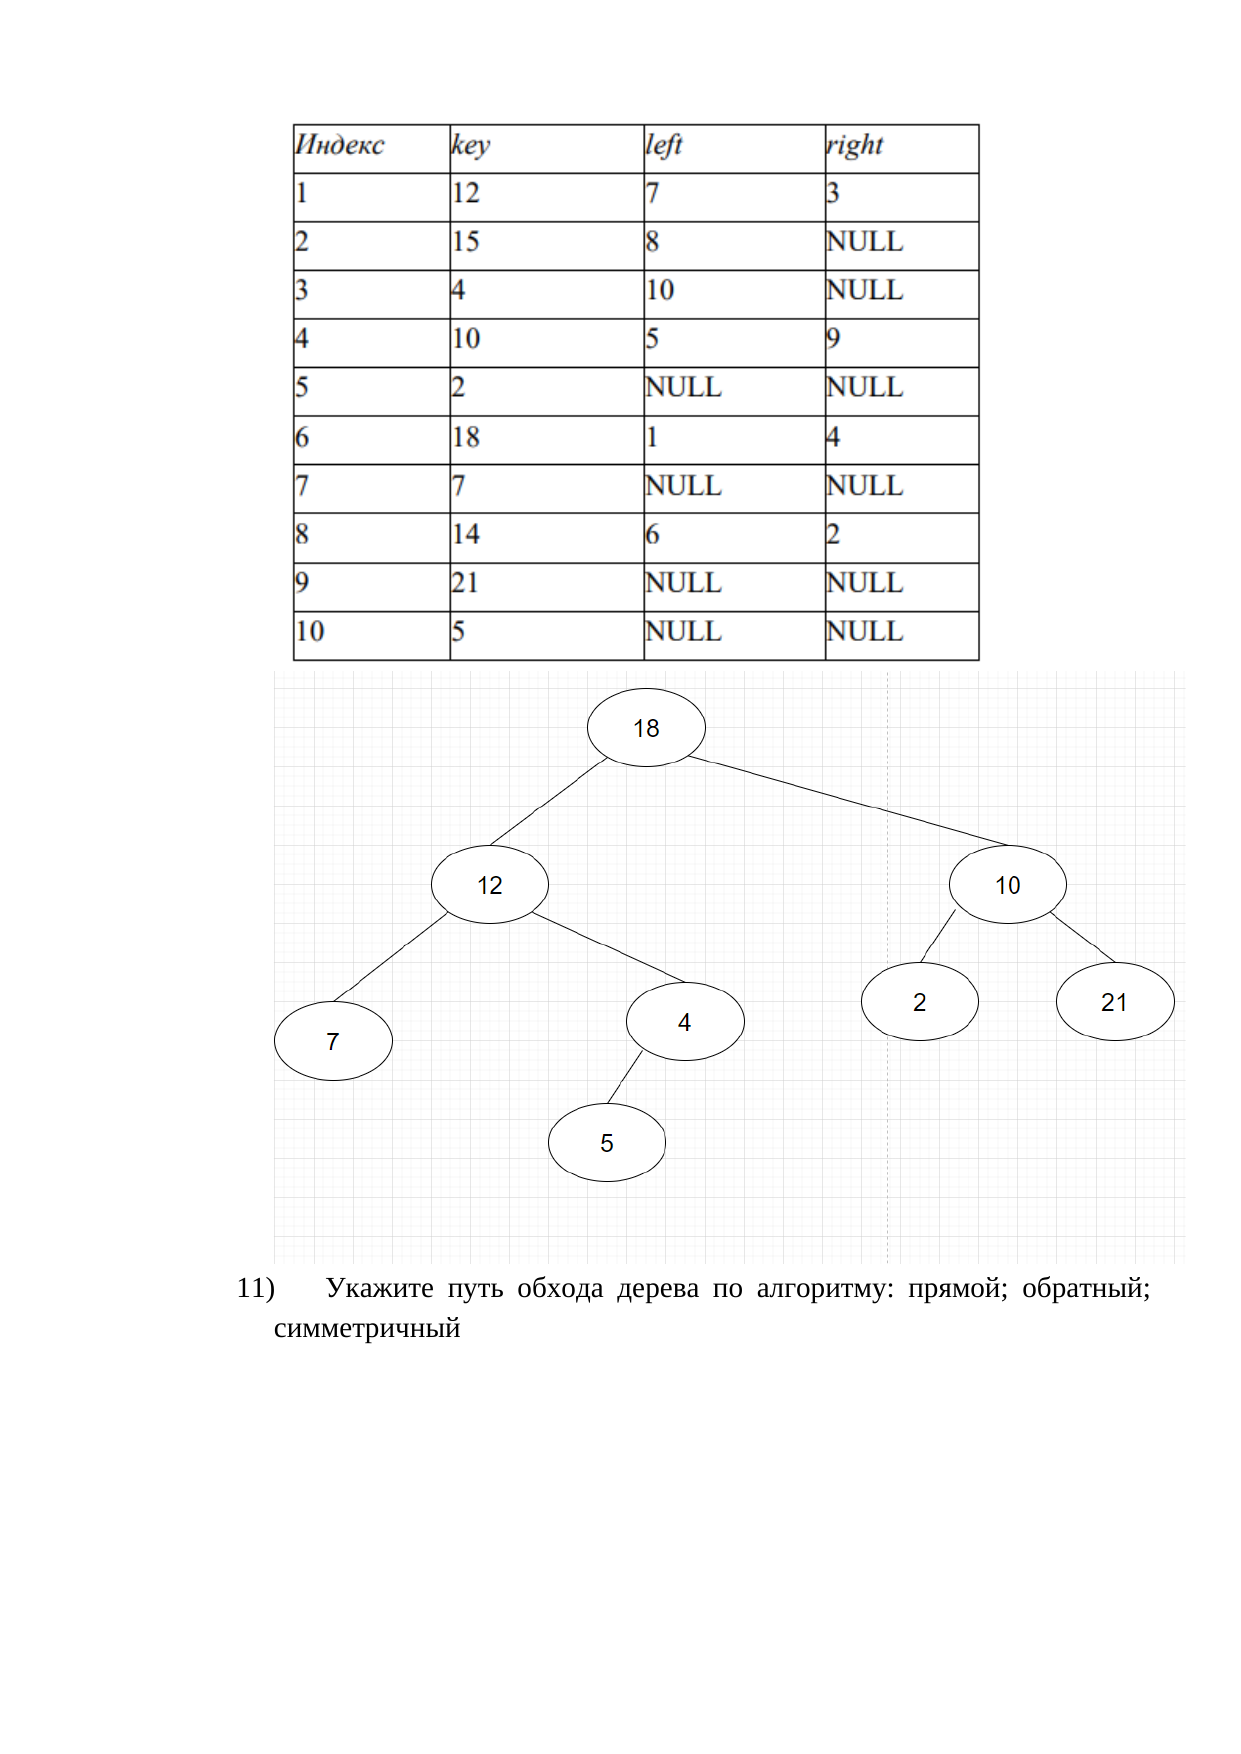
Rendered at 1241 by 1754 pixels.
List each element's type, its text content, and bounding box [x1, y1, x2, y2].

picture [273, 118, 1002, 666]
list Укажите путь обхода дерева по алгоритму: прямой; обратный; симметричный [236, 1270, 1152, 1344]
picture [273, 671, 1186, 1264]
